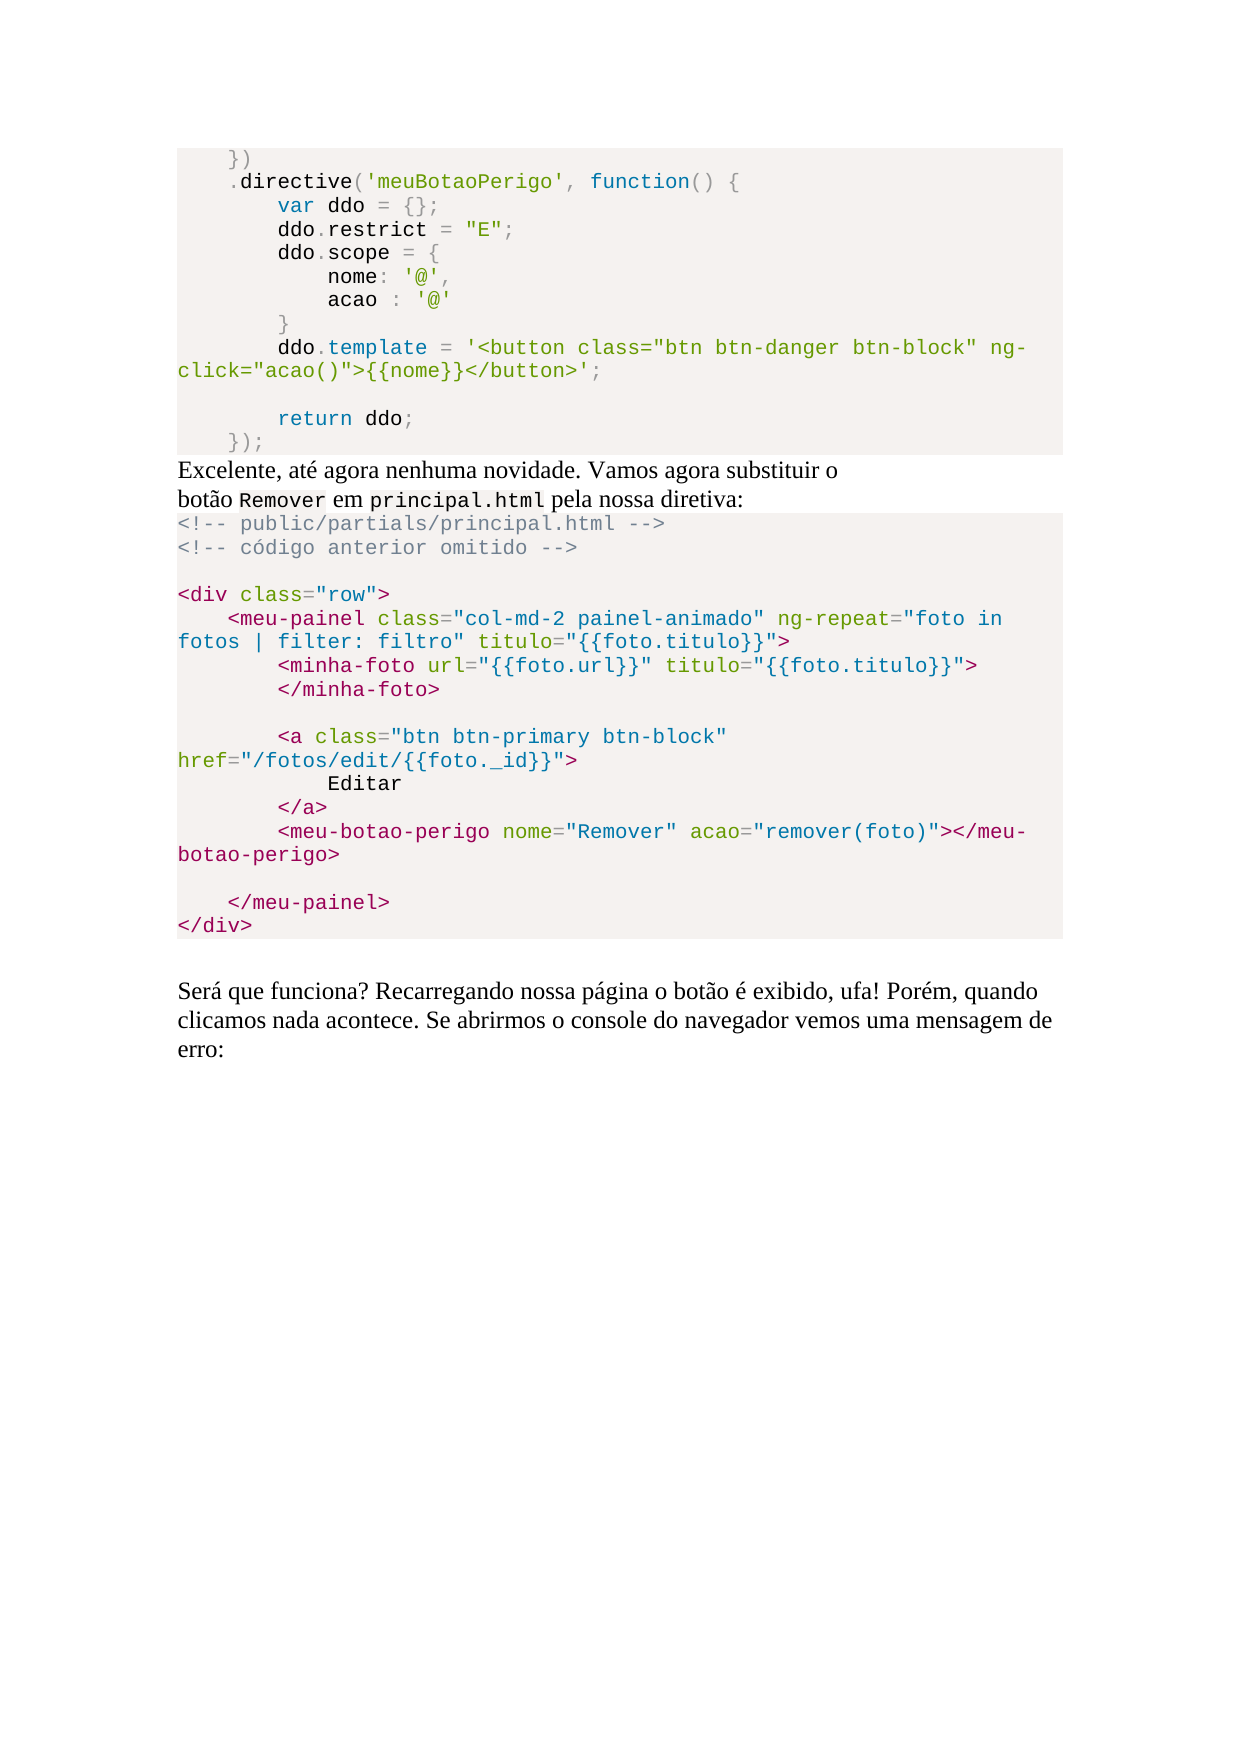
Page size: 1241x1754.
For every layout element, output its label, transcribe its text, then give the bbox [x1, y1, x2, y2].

text ddo.template = '<button class="btn btn-danger btn-block" ng-click="acao()">{{nome}}</button>'; [177, 337, 1063, 384]
text Excelente, até agora nenhuma novidade. Vamos agora substituir o botão Remover em principal.html pela nossa diretiva: [177, 455, 1063, 513]
text }) [177, 148, 1063, 171]
text var ddo = {}; [177, 195, 1063, 218]
text <a class="btn btn-primary btn-block" href="/fotos/edit/{{foto._id}}"> [177, 726, 1063, 773]
text nome: '@', [177, 266, 1063, 289]
text Editar [177, 773, 1063, 797]
text Será que funciona? Recarregando nossa página o botão é exibido, ufa! Porém, quando clicamos nada acontece. Se abrirmos o console do navegador vemos uma mensagem de erro: [177, 976, 1063, 1063]
text <div class="row"> [177, 584, 1063, 608]
text } [177, 313, 1063, 337]
text .directive('meuBotaoPerigo', function() { [177, 171, 1063, 195]
text <minha-foto url="{{foto.url}}" titulo="{{foto.titulo}}"> [177, 655, 1063, 679]
text <!-- public/partials/principal.html --> [177, 513, 1063, 537]
text ddo.restrict = "E"; [177, 218, 1063, 242]
text }); [177, 431, 1063, 455]
text </minha-foto> [177, 679, 1063, 702]
text acao : '@' [177, 289, 1063, 313]
text </meu-painel> [177, 892, 1063, 915]
text </div> [177, 915, 1063, 939]
text ddo.scope = { [177, 242, 1063, 266]
text <!-- código anterior omitido --> [177, 537, 1063, 561]
text return ddo; [177, 408, 1063, 431]
text <meu-painel class="col-md-2 painel-animado" ng-repeat="foto in fotos | filter: filtro" titulo="{{foto.titulo}}"> [177, 608, 1063, 655]
text <meu-botao-perigo nome="Remover" acao="remover(foto)"></meu-botao-perigo> [177, 821, 1063, 868]
text </a> [177, 797, 1063, 821]
